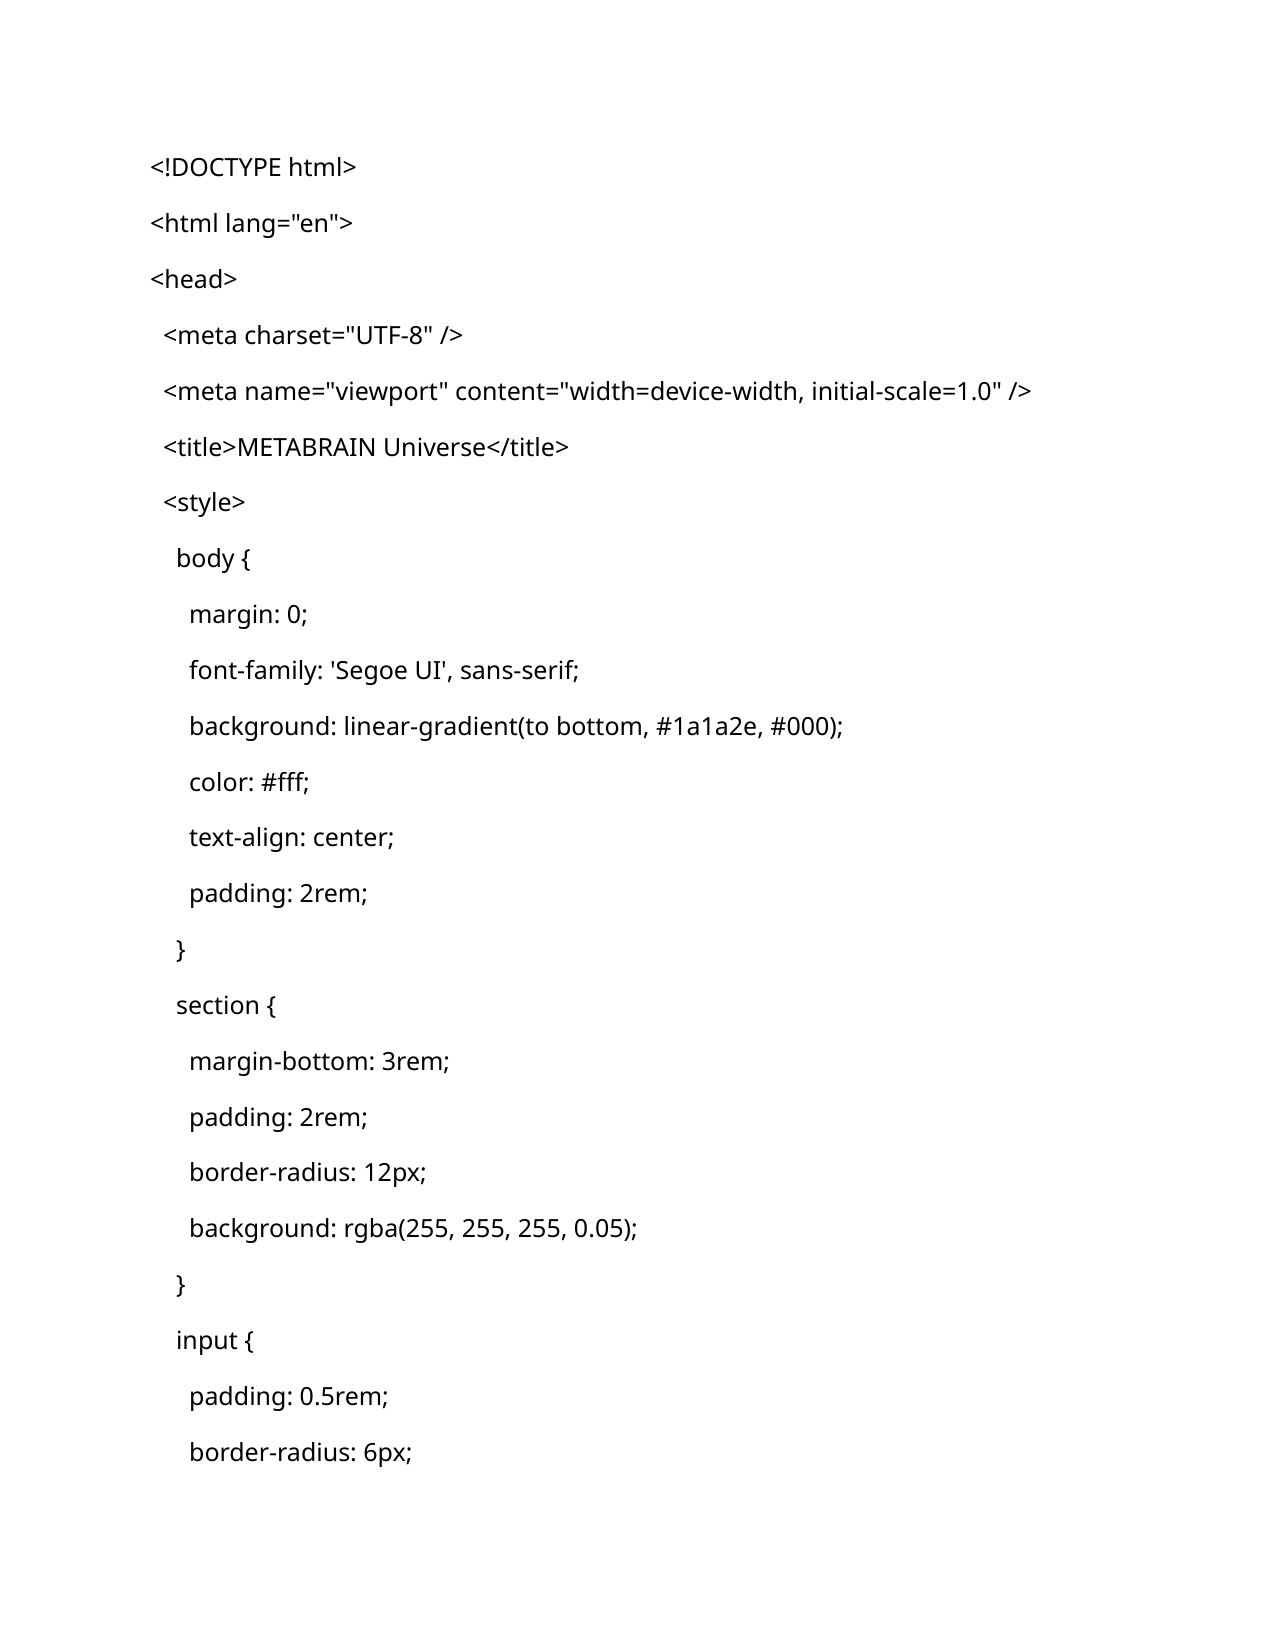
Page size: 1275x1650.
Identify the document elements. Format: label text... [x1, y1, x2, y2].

text } [150, 1267, 1125, 1301]
text margin: 0; [150, 597, 1125, 631]
text } [150, 932, 1125, 966]
text <meta name="viewport" content="width=device-width, initial-scale=1.0" /> [150, 373, 1125, 407]
text margin-bottom: 3rem; [150, 1043, 1125, 1077]
text border-radius: 12px; [150, 1155, 1125, 1189]
text <title>METABRAIN Universe</title> [150, 429, 1125, 463]
text color: #fff; [150, 764, 1125, 798]
text padding: 2rem; [150, 1099, 1125, 1133]
text <html lang="en"> [150, 206, 1125, 240]
text background: linear-gradient(to bottom, #1a1a2e, #000); [150, 708, 1125, 742]
text input { [150, 1322, 1125, 1357]
text border-radius: 6px; [150, 1434, 1125, 1468]
text section { [150, 987, 1125, 1022]
text <!DOCTYPE html> [150, 150, 1125, 184]
text <meta charset="UTF-8" /> [150, 317, 1125, 352]
text <head> [150, 262, 1125, 296]
text text-align: center; [150, 820, 1125, 854]
text font-family: 'Segoe UI', sans-serif; [150, 652, 1125, 687]
text <style> [150, 485, 1125, 519]
text background: rgba(255, 255, 255, 0.05); [150, 1211, 1125, 1245]
text padding: 2rem; [150, 876, 1125, 910]
text padding: 0.5rem; [150, 1378, 1125, 1412]
text body { [150, 541, 1125, 575]
